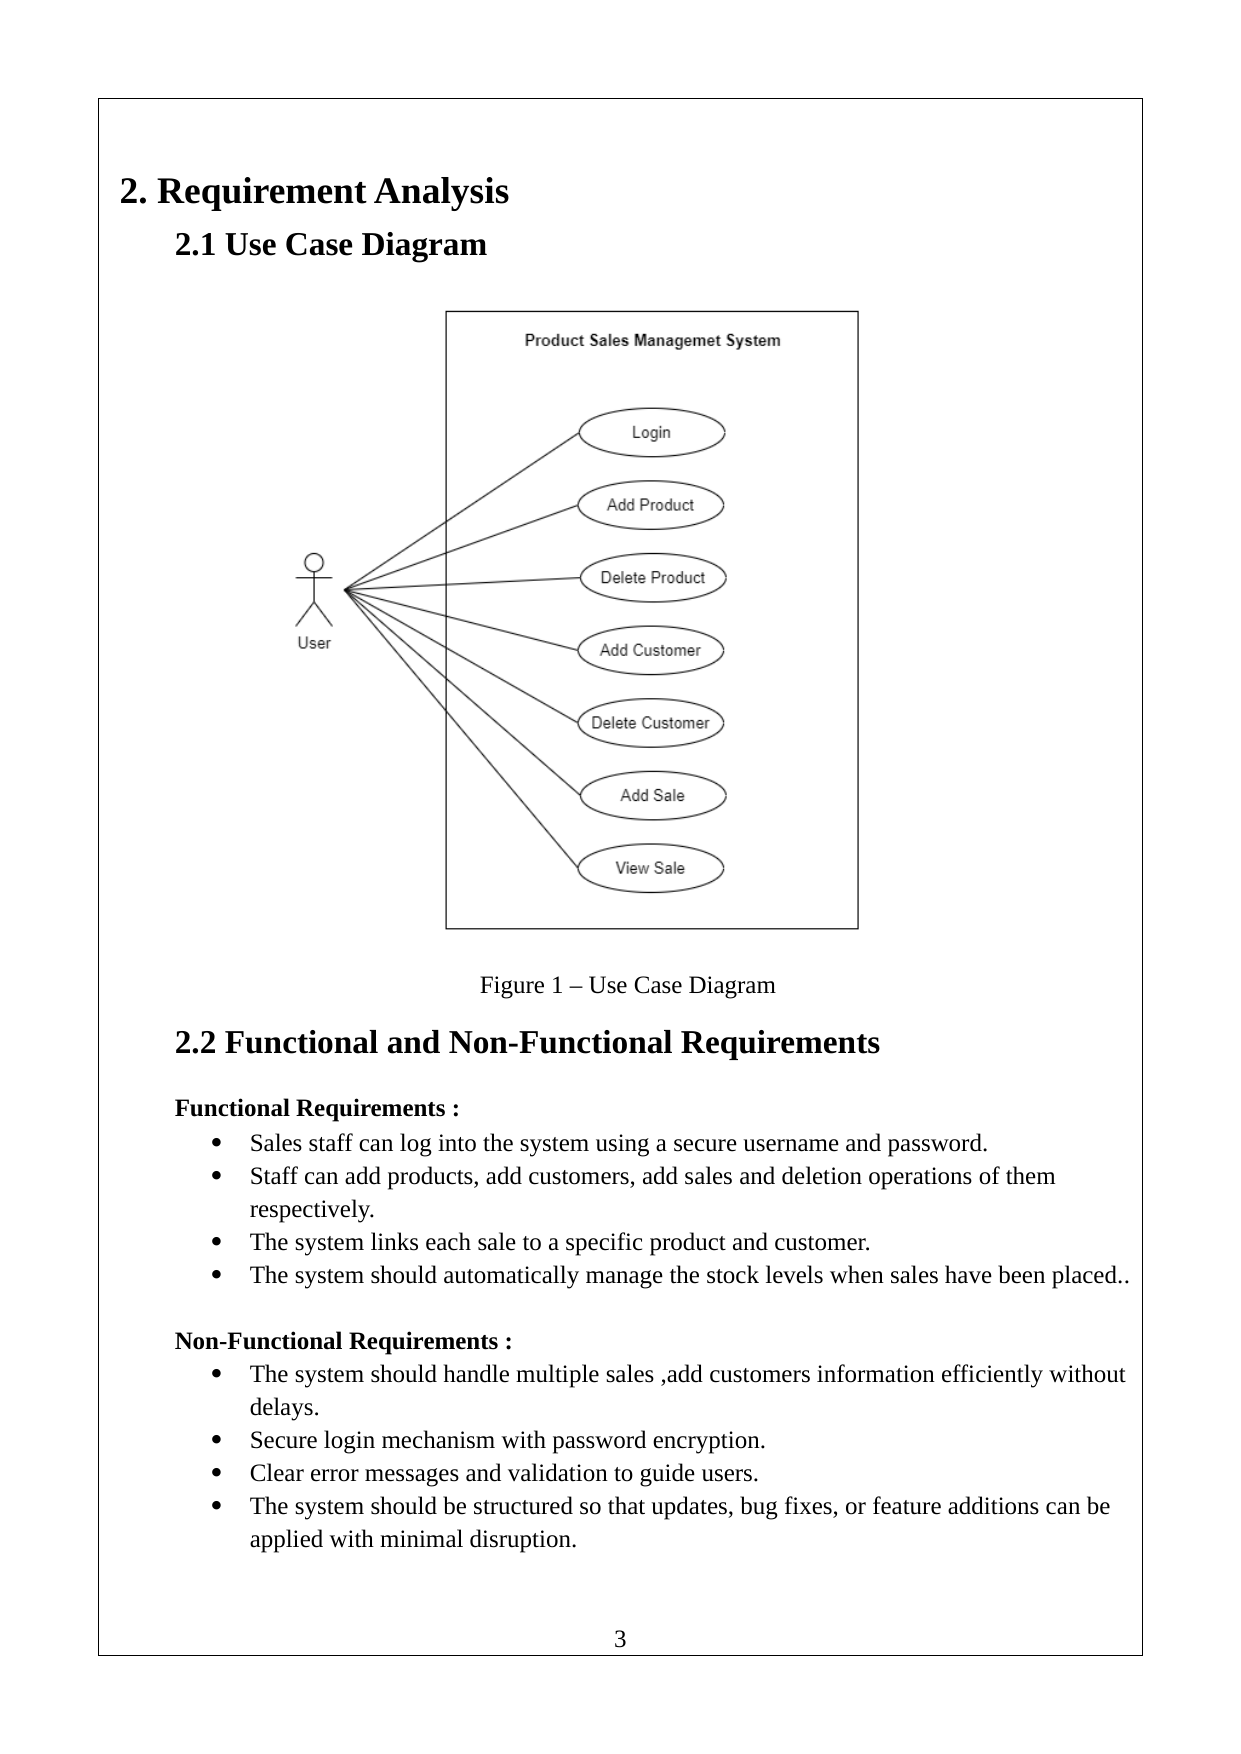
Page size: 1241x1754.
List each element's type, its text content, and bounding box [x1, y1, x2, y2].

subtitle 2. Requirement Analysis [101, 169, 1139, 212]
text Non-Functional Requirements : [101, 1326, 1139, 1355]
text Functional Requirements : [101, 1093, 1139, 1122]
list The system should handle multiple sales ,add customers information efficiently without delays. [212, 1359, 1139, 1421]
list The system should be structured so that updates, bug fixes, or feature additions can be applied with minimal disruption. [212, 1491, 1139, 1553]
list Sales staff can log into the system using a secure username and password. [212, 1128, 1139, 1157]
subtitle 2.1 Use Case Diagram [101, 224, 1139, 263]
list Staff can add products, add customers, add sales and deletion operations of them respectively. [212, 1161, 1139, 1223]
subtitle 2.2 Functional and Non-Functional Requirements [101, 1022, 1139, 1061]
list Clear error messages and validation to guide users. [212, 1458, 1139, 1487]
picture [235, 286, 932, 948]
list Secure login mechanism with password encryption. [212, 1425, 1139, 1454]
list The system should automatically manage the stock levels when sales have been placed.. [212, 1260, 1139, 1289]
list The system links each sale to a specific product and customer. [212, 1227, 1139, 1256]
